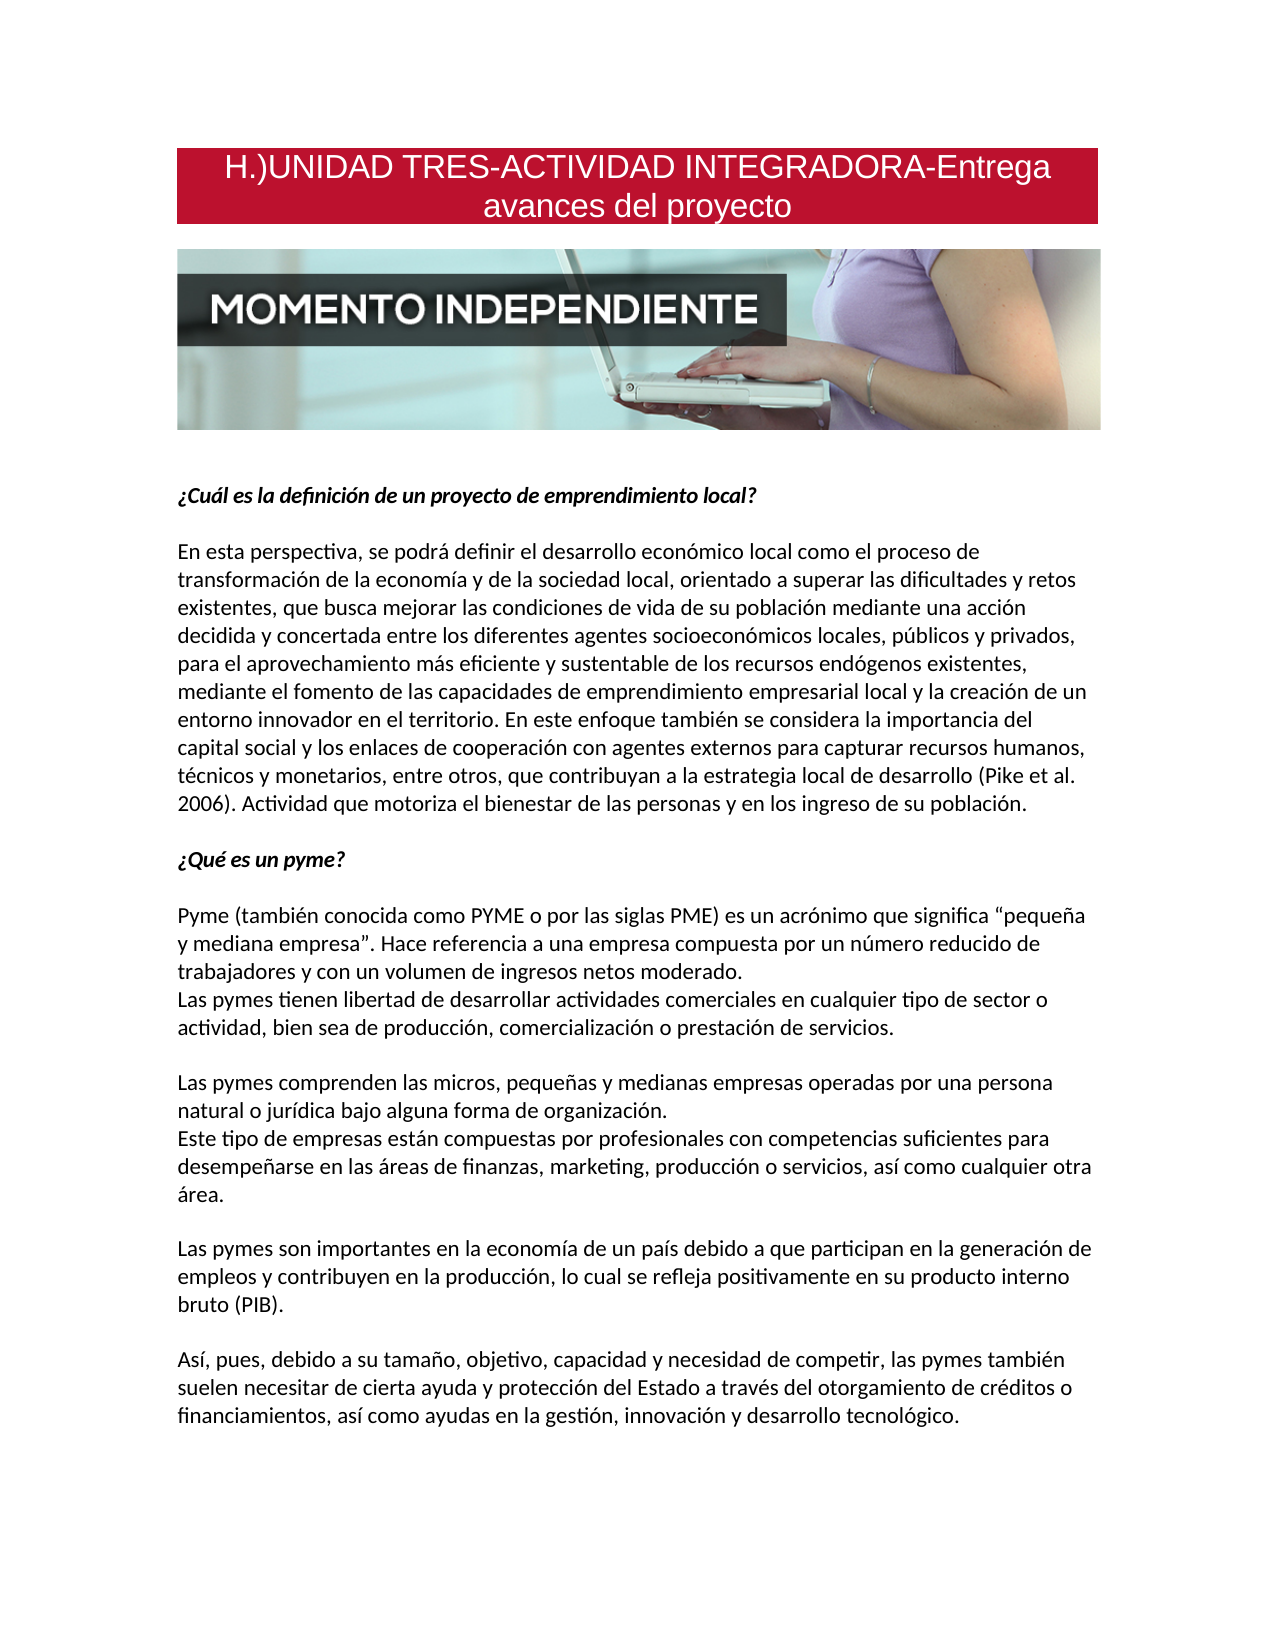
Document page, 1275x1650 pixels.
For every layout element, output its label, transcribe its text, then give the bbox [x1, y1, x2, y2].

text Las pymes son importantes en la economía de un país debido a que participan en la generación de empleos y contribuyen en la producción, lo cual se refleja positivamente en su producto interno bruto (PIB). [177, 1234, 1098, 1318]
text H.)UNIDAD TRES-ACTIVIDAD INTEGRADORA-Entrega avances del proyecto [177, 148, 1098, 224]
text ¿Qué es un pyme? [177, 845, 1098, 873]
text Este tipo de empresas están compuestas por profesionales con competencias suficientes para desempeñarse en las áreas de finanzas, marketing, producción o servicios, así como cualquier otra área. [177, 1124, 1098, 1208]
text Así, pues, debido a su tamaño, objetivo, capacidad y necesidad de competir, las pymes también suelen necesitar de cierta ayuda y protección del Estado a través del otorgamiento de créditos o financiamientos, así como ayudas en la gestión, innovación y desarrollo tecnológico. [177, 1345, 1098, 1429]
text Pyme (también conocida como PYME o por las siglas PME) es un acrónimo que significa “pequeña y mediana empresa”. Hace referencia a una empresa compuesta por un número reducido de trabajadores y con un volumen de ingresos netos moderado. [177, 901, 1098, 986]
text ¿Cuál es la definición de un proyecto de emprendimiento local? [177, 481, 1098, 509]
text Las pymes tienen libertad de desarrollar actividades comerciales en cualquier tipo de sector o actividad, bien sea de producción, comercialización o prestación de servicios. [177, 986, 1098, 1042]
picture [177, 249, 1101, 430]
text Las pymes comprenden las micros, pequeñas y medianas empresas operadas por una persona natural o jurídica bajo alguna forma de organización. [177, 1068, 1098, 1124]
